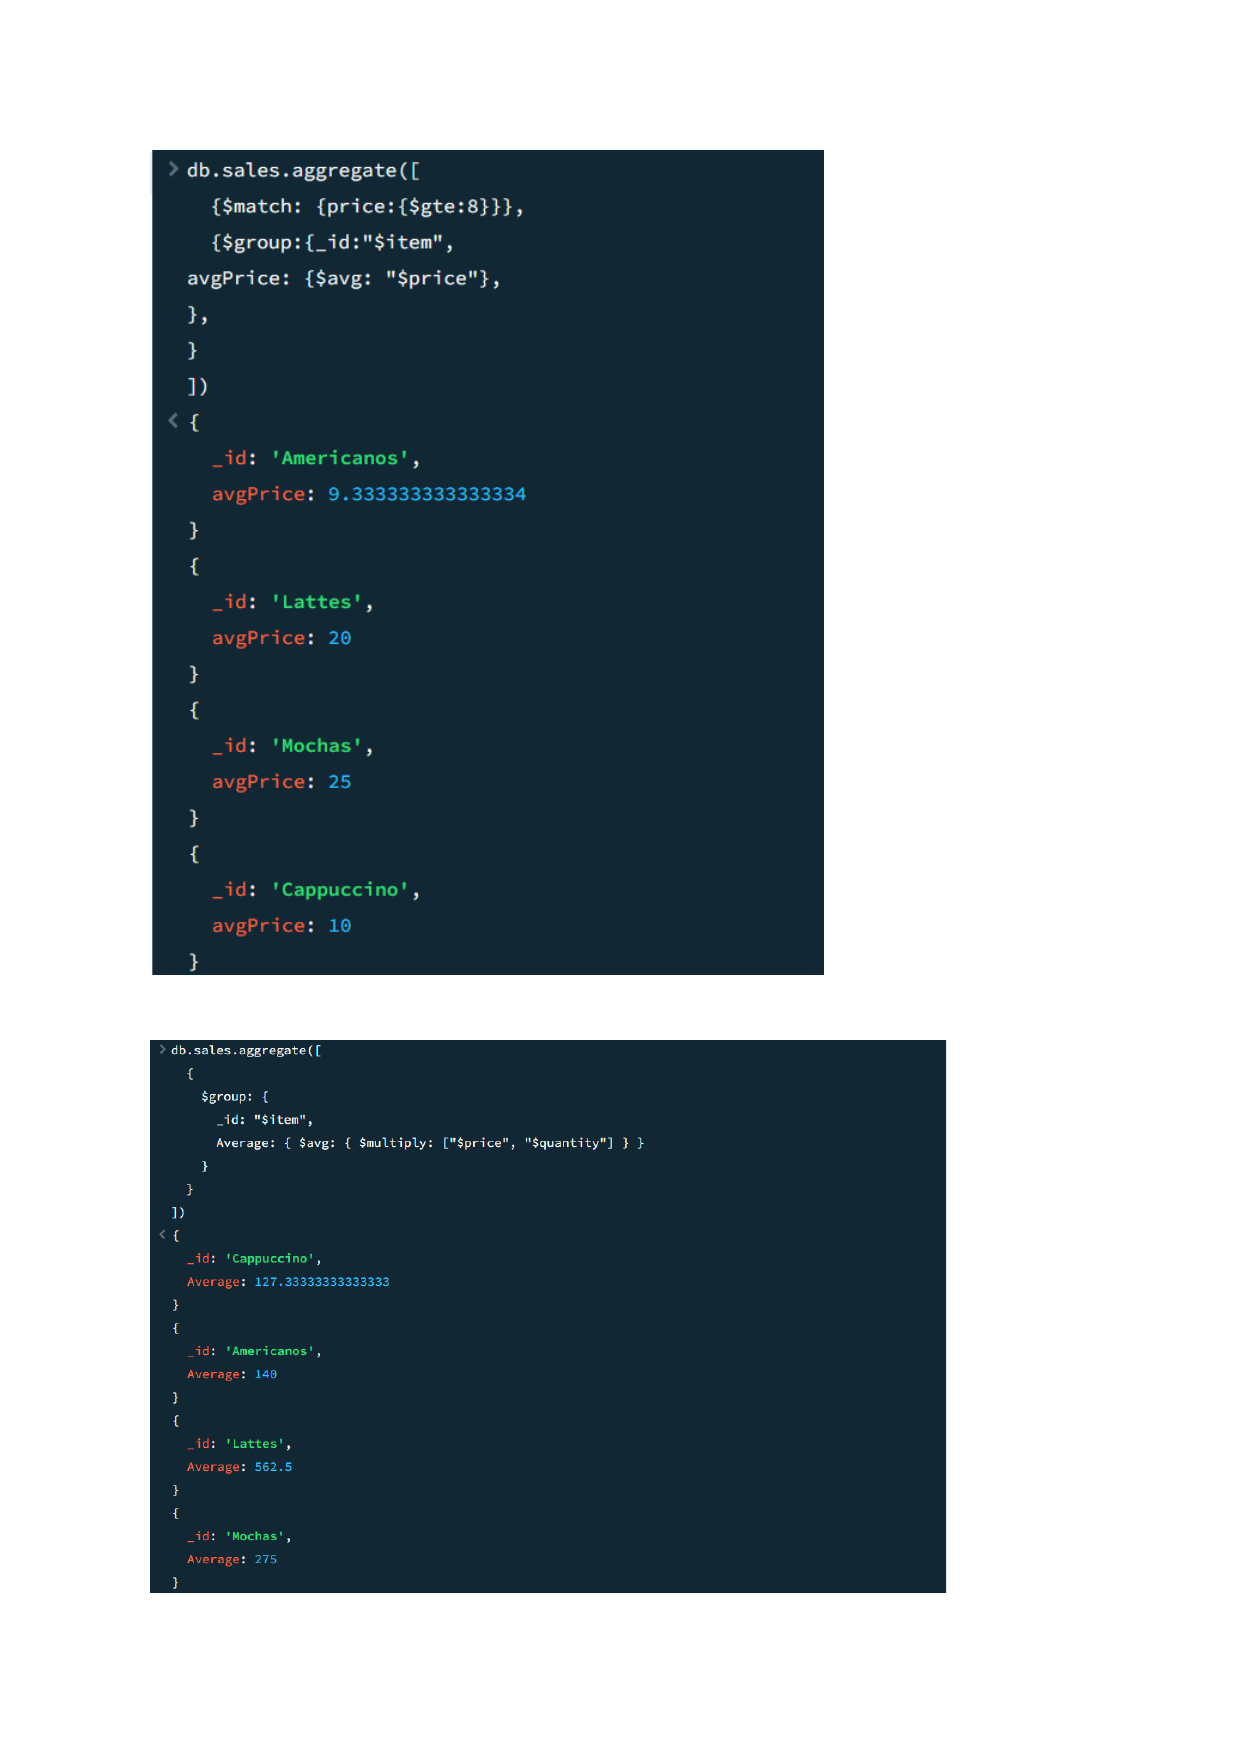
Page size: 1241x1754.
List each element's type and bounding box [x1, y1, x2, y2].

picture [150, 150, 824, 975]
picture [150, 1040, 947, 1593]
